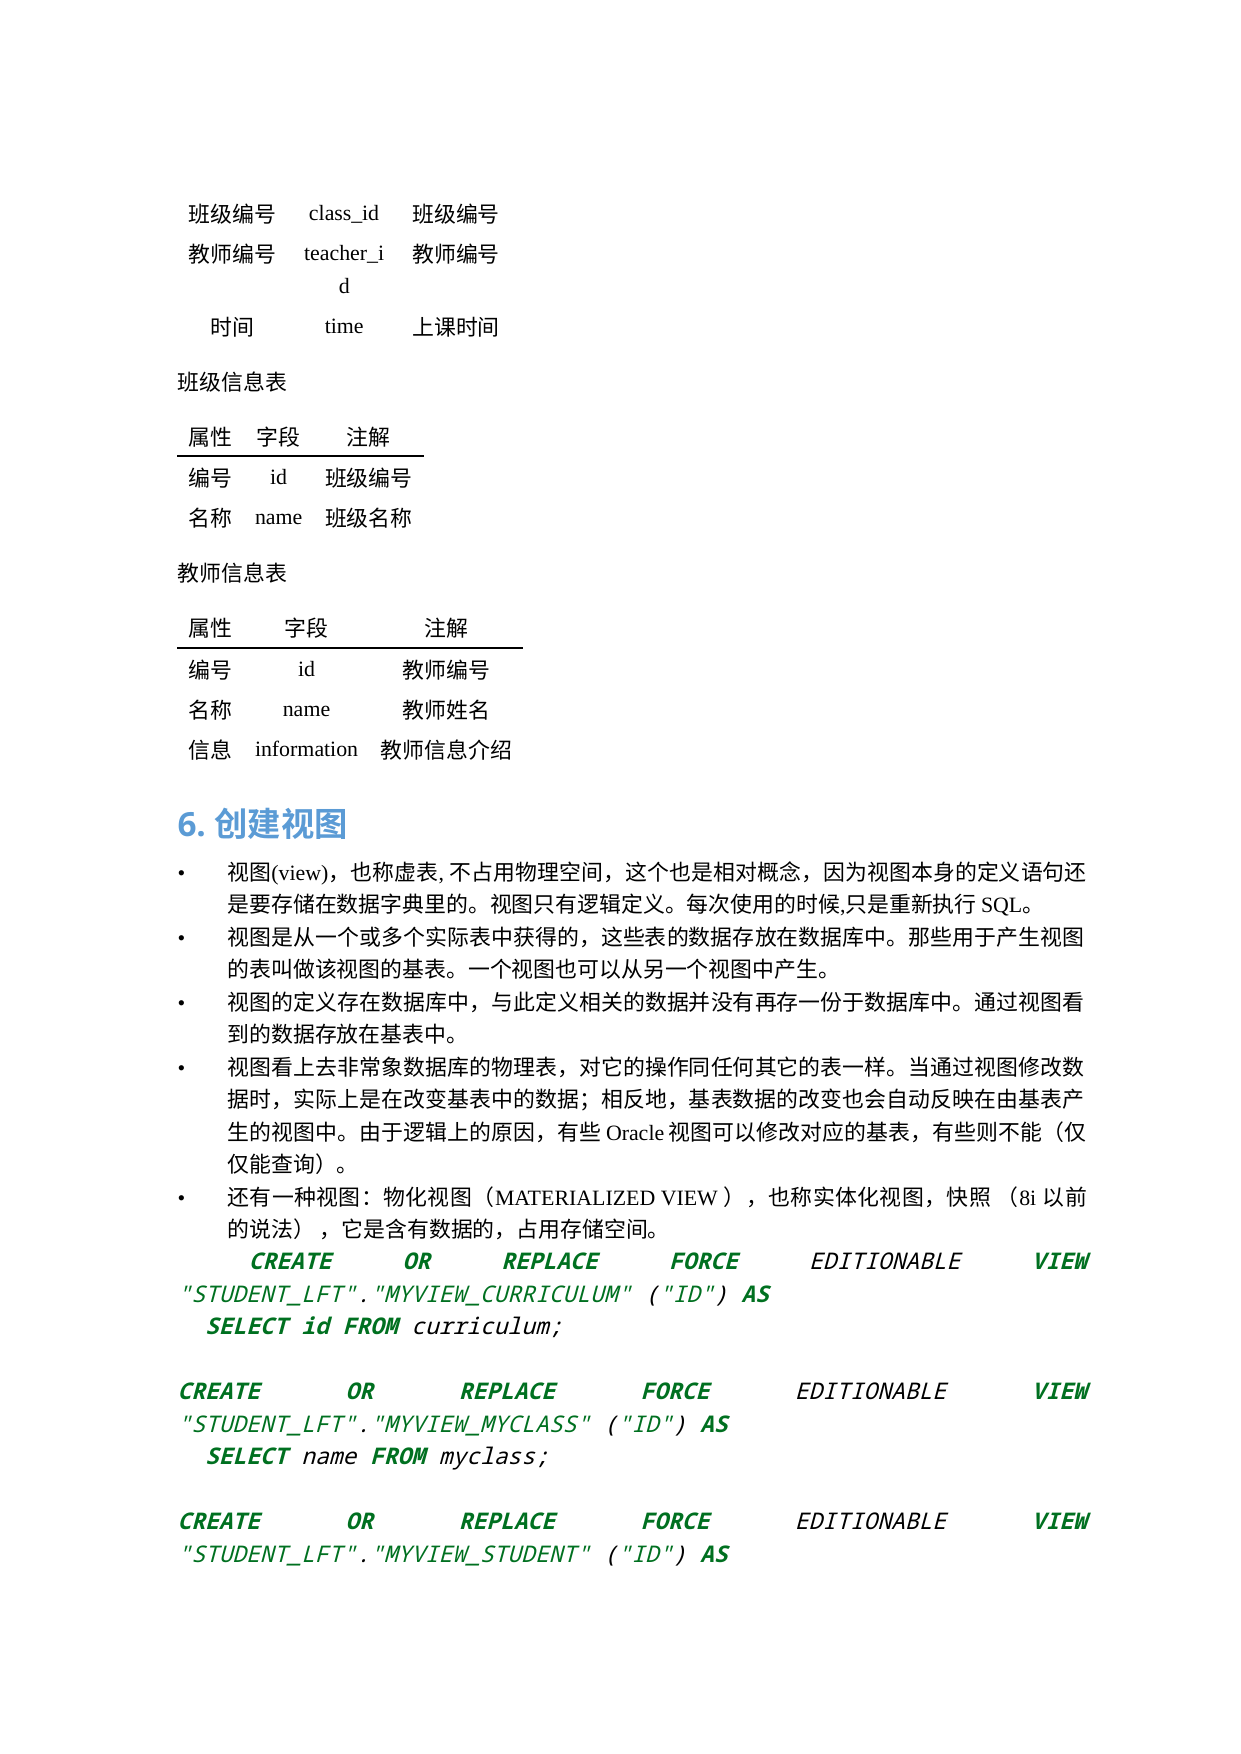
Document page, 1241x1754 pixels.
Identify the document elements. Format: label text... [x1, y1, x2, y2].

table_cell information [244, 729, 369, 768]
table_header 注解 [369, 607, 523, 647]
table_cell 教师编号 [401, 233, 511, 305]
table_cell 上课时间 [401, 305, 511, 345]
list 视图的定义存在数据库中，与此定义相关的数据并没有再存一份于数据库中。通过视图看到的数据存放在基表中。 [177, 984, 1087, 1049]
table_header 属性 [177, 415, 243, 455]
table_header 字段 [244, 415, 313, 455]
table_cell 信息 [177, 729, 243, 768]
table_cell id [244, 649, 369, 688]
table_header 字段 [244, 607, 369, 647]
subtitle 6. 创建视图 [177, 789, 1087, 854]
table_cell class_id [287, 193, 401, 233]
table_cell 教师姓名 [369, 689, 523, 728]
table_cell id [244, 457, 313, 497]
text 班级信息表 [177, 364, 1087, 397]
table_cell 班级名称 [313, 497, 423, 537]
list 视图是从一个或多个实际表中获得的，这些表的数据存放在数据库中。那些用于产生视图的表叫做该视图的基表。一个视图也可以从另一个视图中产生。 [177, 919, 1087, 984]
table_cell 时间 [177, 305, 287, 345]
text 教师信息表 [177, 556, 1087, 588]
list 还有一种视图：物化视图（MATERIALIZED VIEW ），也称实体化视图，快照 （8i 以前的说法） ，它是含有数据的，占用存储空间。 [177, 1179, 1087, 1244]
table_cell 班级编号 [401, 193, 511, 233]
table_cell 名称 [177, 689, 243, 728]
table_cell 名称 [177, 497, 243, 537]
table_cell time [287, 305, 401, 345]
list 视图(view)，也称虚表, 不占用物理空间，这个也是相对概念，因为视图本身的定义语句还是要存储在数据字典里的。视图只有逻辑定义。每次使用的时候,只是重新执行SQL。 [177, 854, 1087, 919]
table_cell teacher_id [287, 233, 401, 305]
table_cell 班级编号 [313, 457, 423, 497]
table_cell 教师编号 [369, 649, 523, 688]
table_cell 教师编号 [177, 233, 287, 305]
table_header 属性 [177, 607, 243, 647]
table_cell 教师信息介绍 [369, 729, 523, 768]
table_cell name [244, 689, 369, 728]
table_cell 编号 [177, 649, 243, 688]
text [177, 1244, 1087, 1569]
table_cell name [244, 497, 313, 537]
table_header 注解 [313, 415, 423, 455]
table_cell 班级编号 [177, 193, 287, 233]
table_cell 编号 [177, 457, 243, 497]
list 视图看上去非常象数据库的物理表，对它的操作同任何其它的表一样。当通过视图修改数据时，实际上是在改变基表中的数据；相反地，基表数据的改变也会自动反映在由基表产生的视图中。由于逻辑上的原因，有些Oracle视图可以修改对应的基表，有些则不能（仅仅能查询）。 [177, 1049, 1087, 1179]
